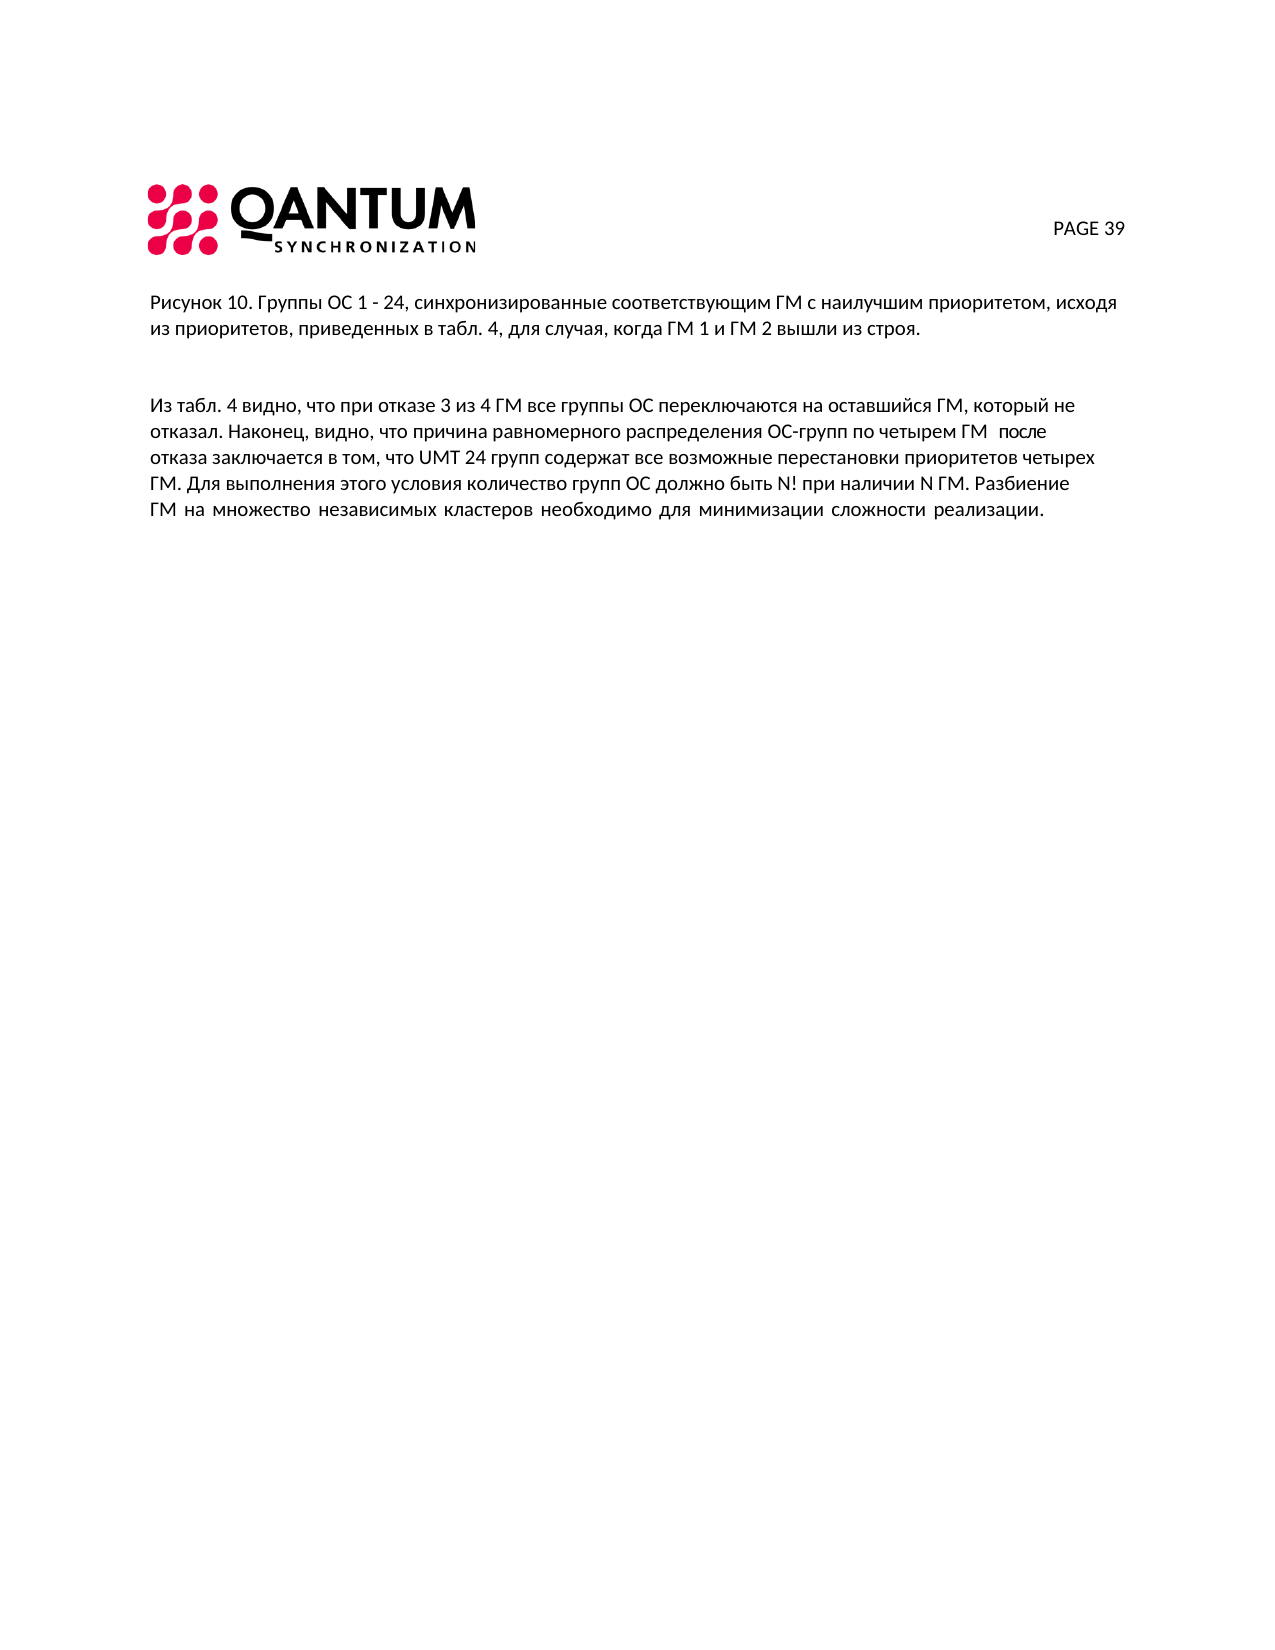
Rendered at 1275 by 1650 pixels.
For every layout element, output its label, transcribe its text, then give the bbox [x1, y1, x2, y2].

picture [147, 184, 476, 255]
text Из табл. 4 видно, что при отказе 3 из 4 ГМ все группы OC переключаются на оставшийся ГМ, который не отказал. Наконец, видно, что причина равномерного распределения OC-групп по четырем ГМ после отказа заключается в том, что UMT 24 групп содержат все возможные перестановки приоритетов четырех ГМ. Для выполнения этого условия количество групп OC должно быть N! при наличии N ГМ. Разбиение ГМ на множество независимых кластеров необходимо для минимизации сложности реализации. [150, 392, 1099, 522]
text Рисунок 10. Группы OC 1 - 24, синхронизированные соответствующим ГМ с наилучшим приоритетом, исходя из приоритетов, приведенных в табл. 4, для случая, когда ГМ 1 и ГМ 2 вышли из строя. [150, 289, 1120, 340]
